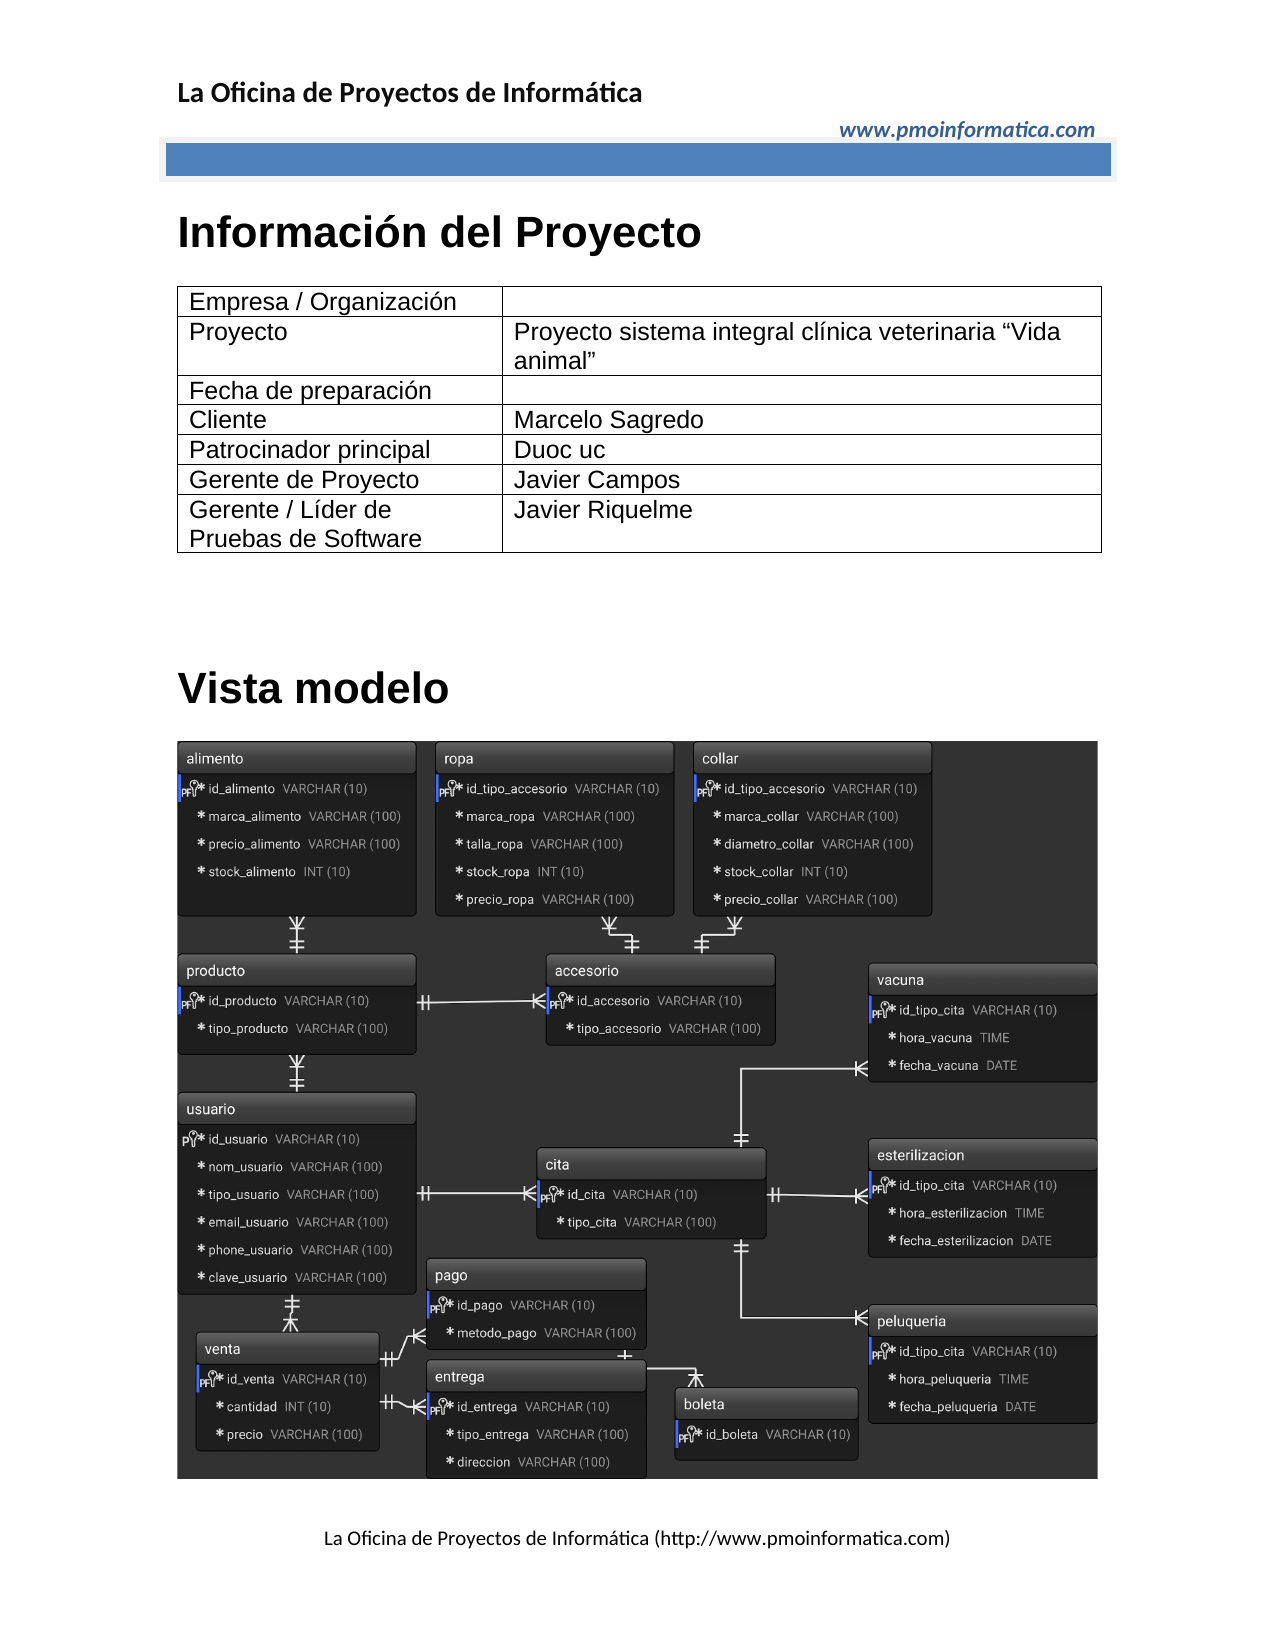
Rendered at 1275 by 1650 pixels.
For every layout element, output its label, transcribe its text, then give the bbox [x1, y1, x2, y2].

table_header [503, 287, 1101, 316]
table_cell Patrocinador principal [178, 435, 502, 464]
table_cell Javier Riquelme [503, 495, 1101, 552]
table_cell Cliente [178, 405, 502, 434]
table_cell Proyecto [178, 317, 502, 374]
table_cell Fecha de preparación [178, 376, 502, 404]
table_cell [503, 376, 1101, 404]
picture [177, 741, 1098, 1479]
table_header Empresa / Organización [178, 287, 502, 316]
subtitle Información del Proyecto [177, 207, 1098, 257]
table_cell Gerente de Proyecto [178, 465, 502, 494]
subtitle Vista modelo [177, 662, 1098, 712]
table_cell Duoc uc [503, 435, 1101, 464]
table_cell Marcelo Sagredo [503, 405, 1101, 434]
table_cell Proyecto sistema integral clínica veterinaria “Vida animal” [503, 317, 1101, 374]
table_cell Javier Campos [503, 465, 1101, 494]
table_cell Gerente / Líder de Pruebas de Software [178, 495, 502, 552]
